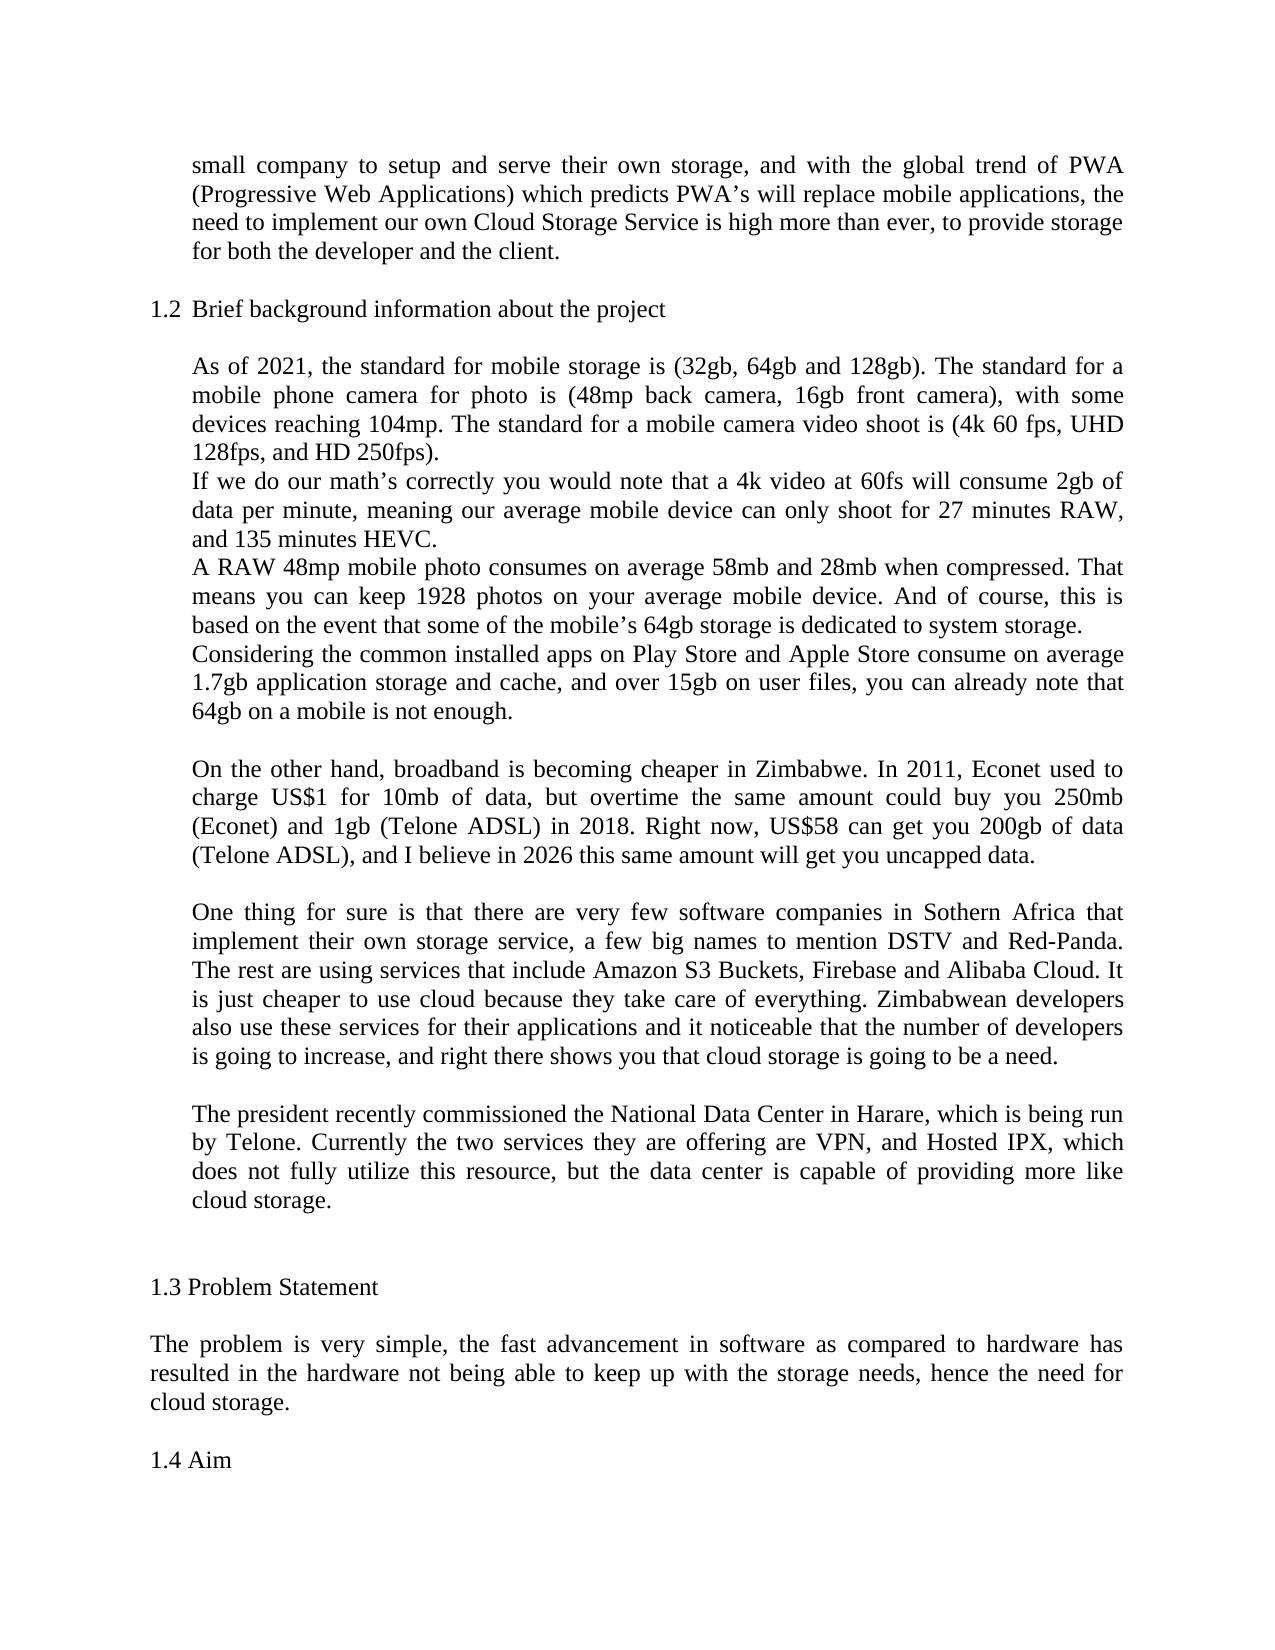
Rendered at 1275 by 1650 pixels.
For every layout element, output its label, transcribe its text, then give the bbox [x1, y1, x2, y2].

text 1.4 Aim [150, 1445, 1125, 1474]
list Considering the common installed apps on Play Store and Apple Store consume on average 1.7gb application storage and cache, and over 15gb on user files, you can already note that 64gb on a mobile is not enough. [192, 639, 1125, 725]
text 1.3 Problem Statement [150, 1272, 1125, 1300]
list One thing for sure is that there are very few software companies in Sothern Africa that implement their own storage service, a few big names to mention DSTV and Red-Panda. The rest are using services that include Amazon S3 Buckets, Firebase and Alibaba Cloud. It is just cheaper to use cloud because they take care of everything. Zimbabwean developers also use these services for their applications and it noticeable that the number of developers is going to increase, and right there shows you that cloud storage is going to be a need. [192, 897, 1125, 1070]
list On the other hand, broadband is becoming cheaper in Zimbabwe. In 2011, Econet used to charge US$1 for 10mb of data, but overtime the same amount could buy you 250mb (Econet) and 1gb (Telone ADSL) in 2018. Right now, US$58 can get you 200gb of data (Telone ADSL), and I believe in 2026 this same amount will get you uncapped data. [192, 754, 1125, 869]
list As of 2021, the standard for mobile storage is (32gb, 64gb and 128gb). The standard for a mobile phone camera for photo is (48mp back camera, 16gb front camera), with some devices reaching 104mp. The standard for a mobile camera video shoot is (4k 60 fps, UHD 128fps, and HD 250fps). [192, 351, 1125, 466]
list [192, 150, 1125, 265]
list A RAW 48mp mobile photo consumes on average 58mb and 28mb when compressed. That means you can keep 1928 photos on your average mobile device. And of course, this is based on the event that some of the mobile’s 64gb storage is dedicated to system storage. [192, 552, 1125, 639]
list Brief background information about the project [150, 294, 1125, 322]
list If we do our math’s correctly you would note that a 4k video at 60fs will consume 2gb of data per minute, meaning our average mobile device can only shoot for 27 minutes RAW, and 135 minutes HEVC. [192, 466, 1125, 552]
list The president recently commissioned the National Data Center in Harare, which is being run by Telone. Currently the two services they are offering are VPN, and Hosted IPX, which does not fully utilize this resource, but the data center is capable of providing more like cloud storage. [192, 1099, 1125, 1214]
text The problem is very simple, the fast advancement in software as compared to hardware has resulted in the hardware not being able to keep up with the storage needs, hence the need for cloud storage. [150, 1329, 1125, 1416]
